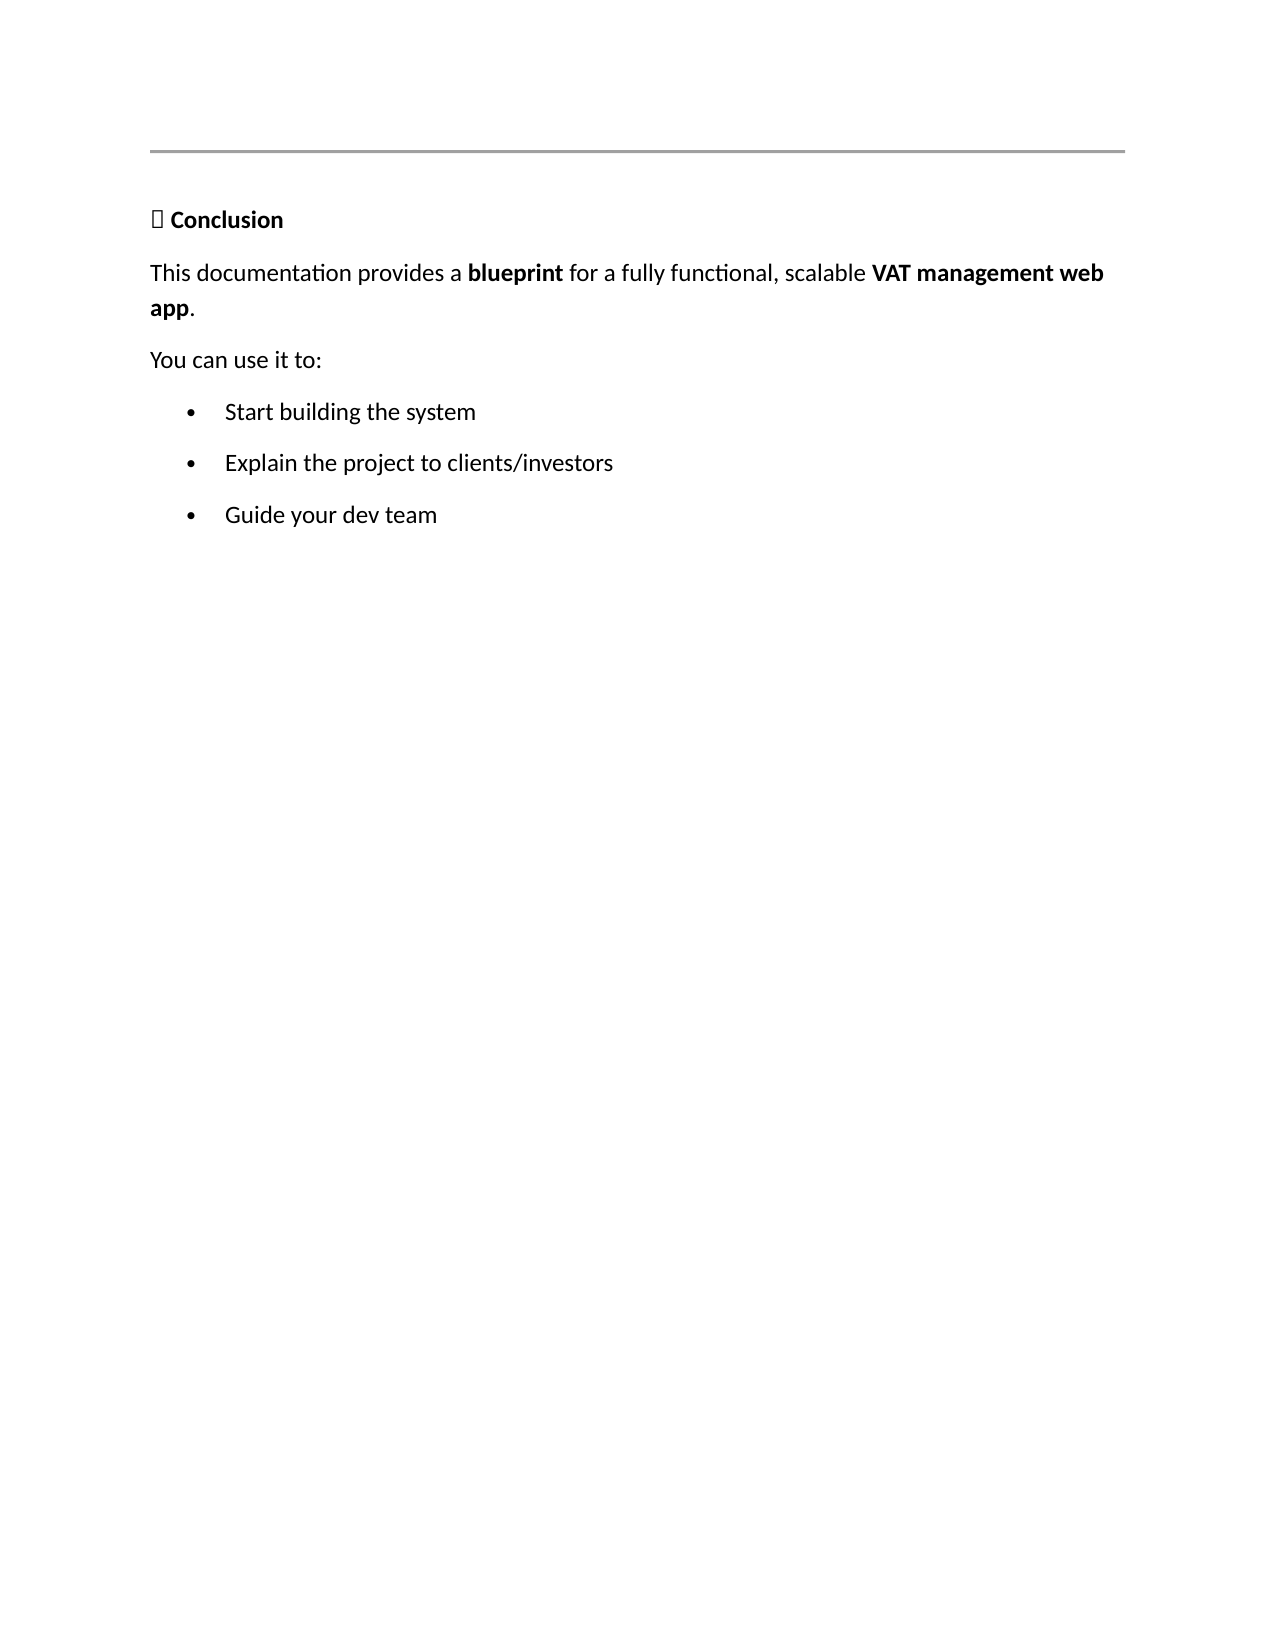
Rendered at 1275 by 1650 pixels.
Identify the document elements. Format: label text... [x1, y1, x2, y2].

text This documentation provides a blueprint for a fully functional, scalable VAT management web app. [150, 257, 1125, 323]
list Start building the system [187, 396, 1125, 426]
list Explain the project to clients/investors [187, 447, 1125, 478]
text You can use it to: [150, 344, 1125, 375]
list Guide your dev team [187, 499, 1125, 530]
text ✅ Conclusion [150, 202, 1125, 236]
